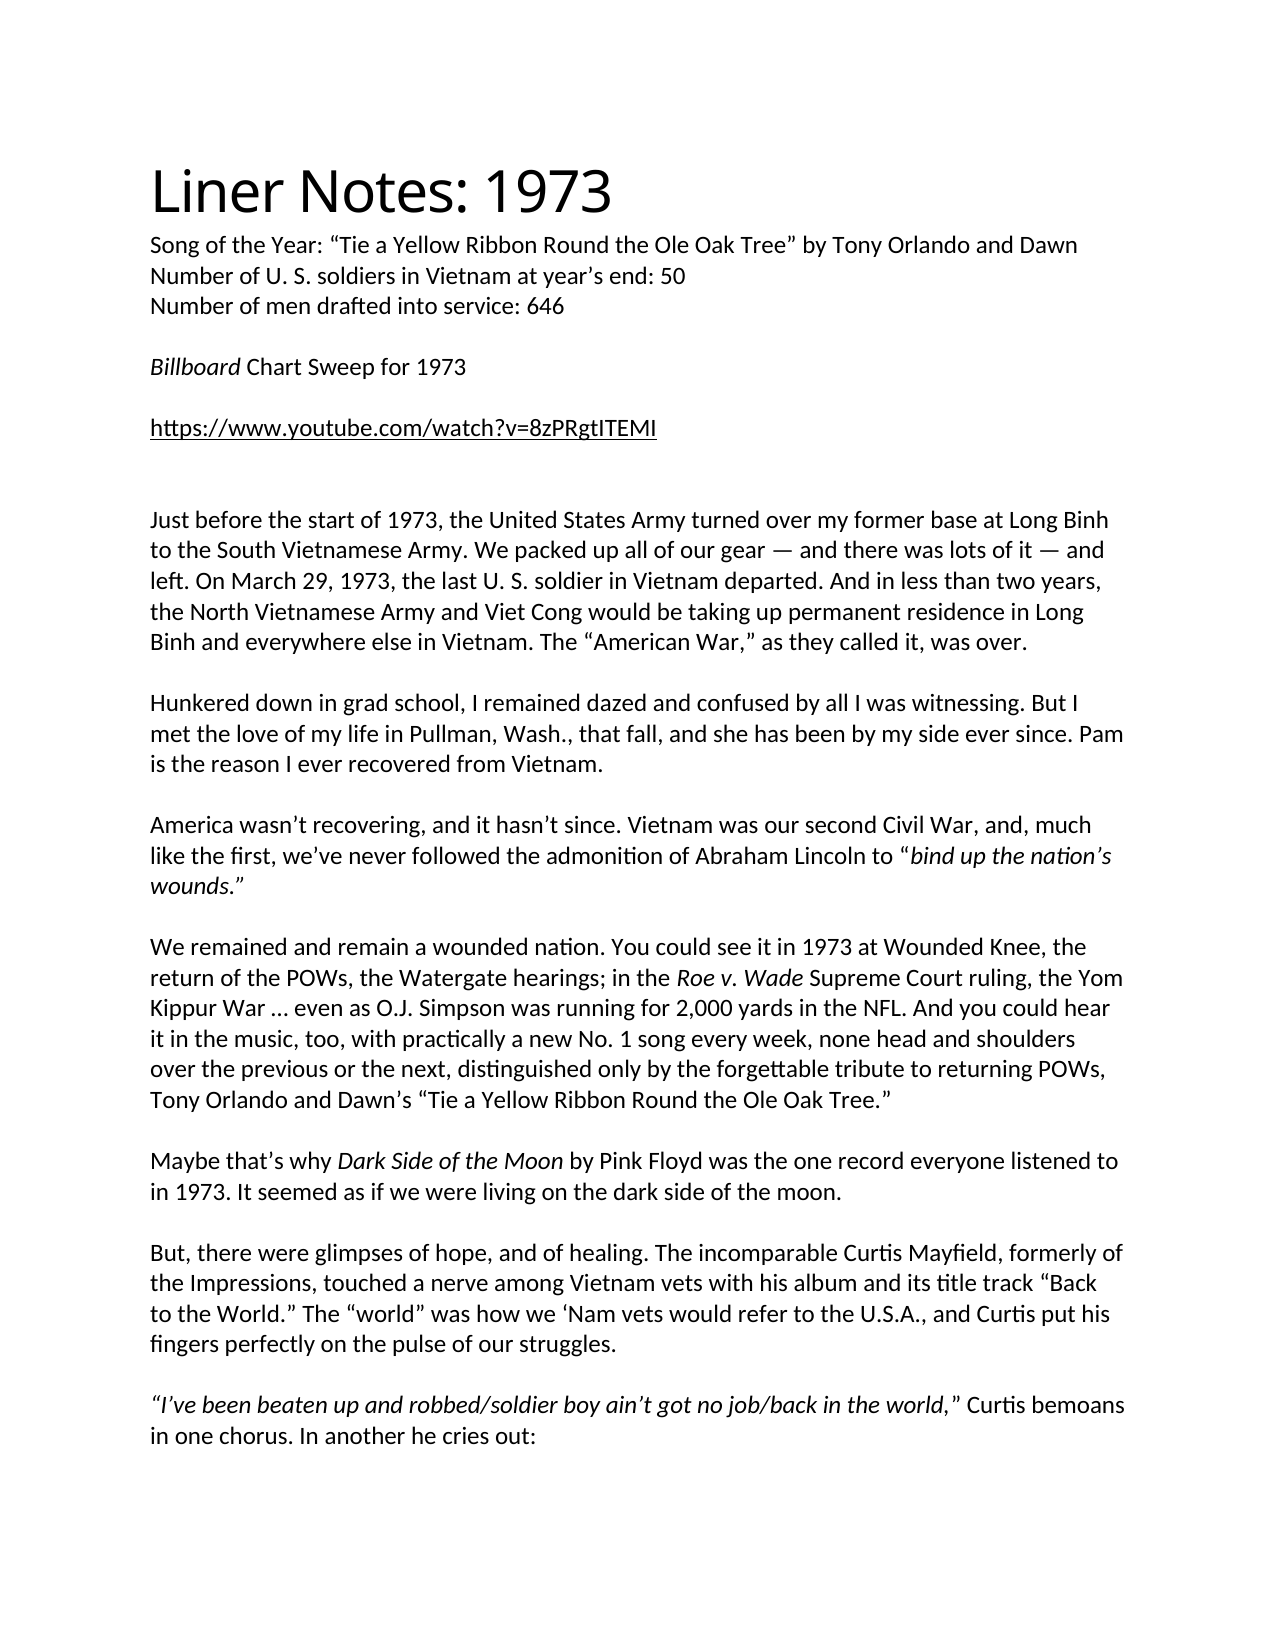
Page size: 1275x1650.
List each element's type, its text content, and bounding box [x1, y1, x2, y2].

text We remained and remain a wounded nation. You could see it in 1973 at Wounded Knee, the return of the POWs, the Watergate hearings; in the Roe v. Wade Supreme Court ruling, the Yom Kippur War … even as O.J. Simpson was running for 2,000 yards in the NFL. And you could hear it in the music, too, with practically a new No. 1 song every week, none head and shoulders over the previous or the next, distinguished only by the forgettable tribute to returning POWs, Tony Orlando and Dawn’s “Tie a Yellow Ribbon Round the Ole Oak Tree.” [150, 931, 1125, 1114]
text Number of U. S. soldiers in Vietnam at year’s end: 50 [150, 260, 1125, 291]
text Hunkered down in grad school, I remained dazed and confused by all I was witnessing. But I met the love of my life in Pullman, Wash., that fall, and she has been by my side ever since. Pam is the reason I ever recovered from Vietnam. [150, 687, 1125, 779]
text https://www.youtube.com/watch?v=8zPRgtITEMI [150, 413, 1125, 443]
text Billboard Chart Sweep for 1973 [150, 352, 1125, 382]
text Maybe that’s why Dark Side of the Moon by Pink Floyd was the one record everyone listened to in 1973. It seemed as if we were living on the dark side of the moon. [150, 1145, 1125, 1206]
text “I’ve been beaten up and robbed/soldier boy ain’t got no job/back in the world,” Curtis bemoans in one chorus. In another he cries out: [150, 1389, 1125, 1450]
text Just before the start of 1973, the United States Army turned over my former base at Long Binh to the South Vietnamese Army. We packed up all of our gear — and there was lots of it — and left. On March 29, 1973, the last U. S. soldier in Vietnam departed. And in less than two years, the North Vietnamese Army and Viet Cong would be taking up permanent residence in Long Binh and everywhere else in Vietnam. The “American War,” as they called it, was over. [150, 504, 1125, 657]
text Song of the Year: “Tie a Yellow Ribbon Round the Ole Oak Tree” by Tony Orlando and Dawn [150, 229, 1125, 260]
text America wasn’t recovering, and it hasn’t since. Vietnam was our second Civil War, and, much like the first, we’ve never followed the admonition of Abraham Lincoln to “bind up the nation’s wounds.” [150, 809, 1125, 901]
title Liner Notes: 1973 [150, 150, 1125, 229]
text Number of men drafted into service: 646 [150, 291, 1125, 321]
text But, there were glimpses of hope, and of healing. The incomparable Curtis Mayfield, formerly of the Impressions, touched a nerve among Vietnam vets with his album and its title track “Back to the World.” The “world” was how we ‘Nam vets would refer to the U.S.A., and Curtis put his fingers perfectly on the pulse of our struggles. [150, 1237, 1125, 1359]
